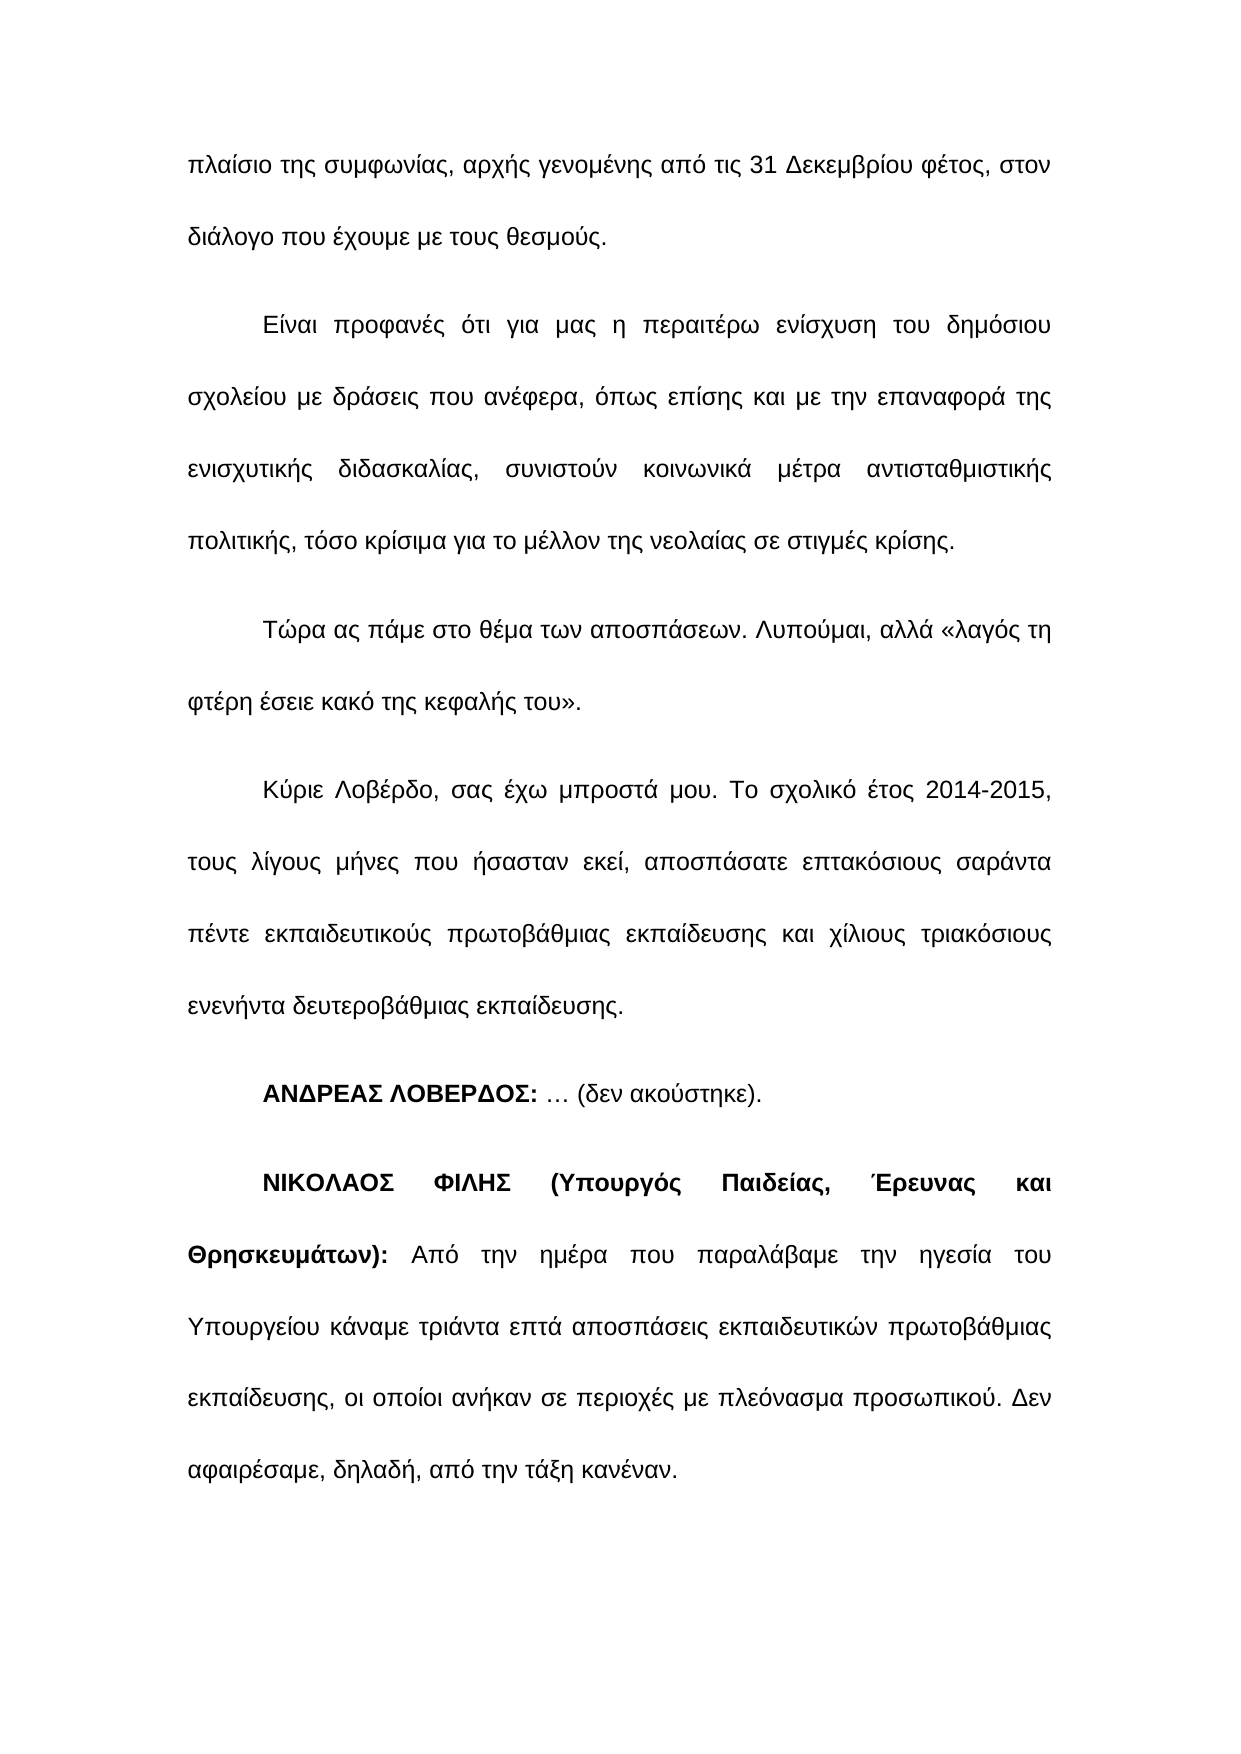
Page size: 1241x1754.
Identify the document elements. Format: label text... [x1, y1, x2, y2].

text Είναι προφανές ότι για μας η περαιτέρω ενίσχυση του δημόσιου σχολείου με δράσεις που ανέφερα, όπως επίσης και με την επαναφορά της ενισχυτικής διδασκαλίας, συνιστούν κοινωνικά μέτρα αντισταθμιστικής πολιτικής, τόσο κρίσιμα για το μέλλον της νεολαίας σε στιγμές κρίσης. [187, 310, 1053, 555]
text ΑΝΔΡΕΑΣ ΛΟΒΕΡΔΟΣ: … (δεν ακούστηκε). [187, 1079, 1053, 1108]
text Τώρα ας πάμε στο θέμα των αποσπάσεων. Λυπούμαι, αλλά «λαγός τη φτέρη έσειε κακό της κεφαλής του». [187, 614, 1053, 715]
text Κύριε Λοβέρδο, σας έχω μπροστά μου. Το σχολικό έτος 2014-2015, τους λίγους μήνες που ήσασταν εκεί, αποσπάσατε επτακόσιους σαράντα πέντε εκπαιδευτικούς πρωτοβάθμιας εκπαίδευσης και χίλιους τριακόσιους ενενήντα δευτεροβάθμιας εκπαίδευσης. [187, 775, 1053, 1019]
text ΝΙΚΟΛΑΟΣ ΦΙΛΗΣ (Υπουργός Παιδείας, Έρευνας και Θρησκευμάτων): Από την ημέρα που παραλάβαμε την ηγεσία του Υπουργείου κάναμε τριάντα επτά αποσπάσεις εκπαιδευτικών πρωτοβάθμιας εκπαίδευσης, οι οποίοι ανήκαν σε περιοχές με πλεόνασμα προσωπικού. Δεν αφαιρέσαμε, δηλαδή, από την τάξη κανέναν. [187, 1168, 1053, 1484]
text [187, 150, 1053, 251]
